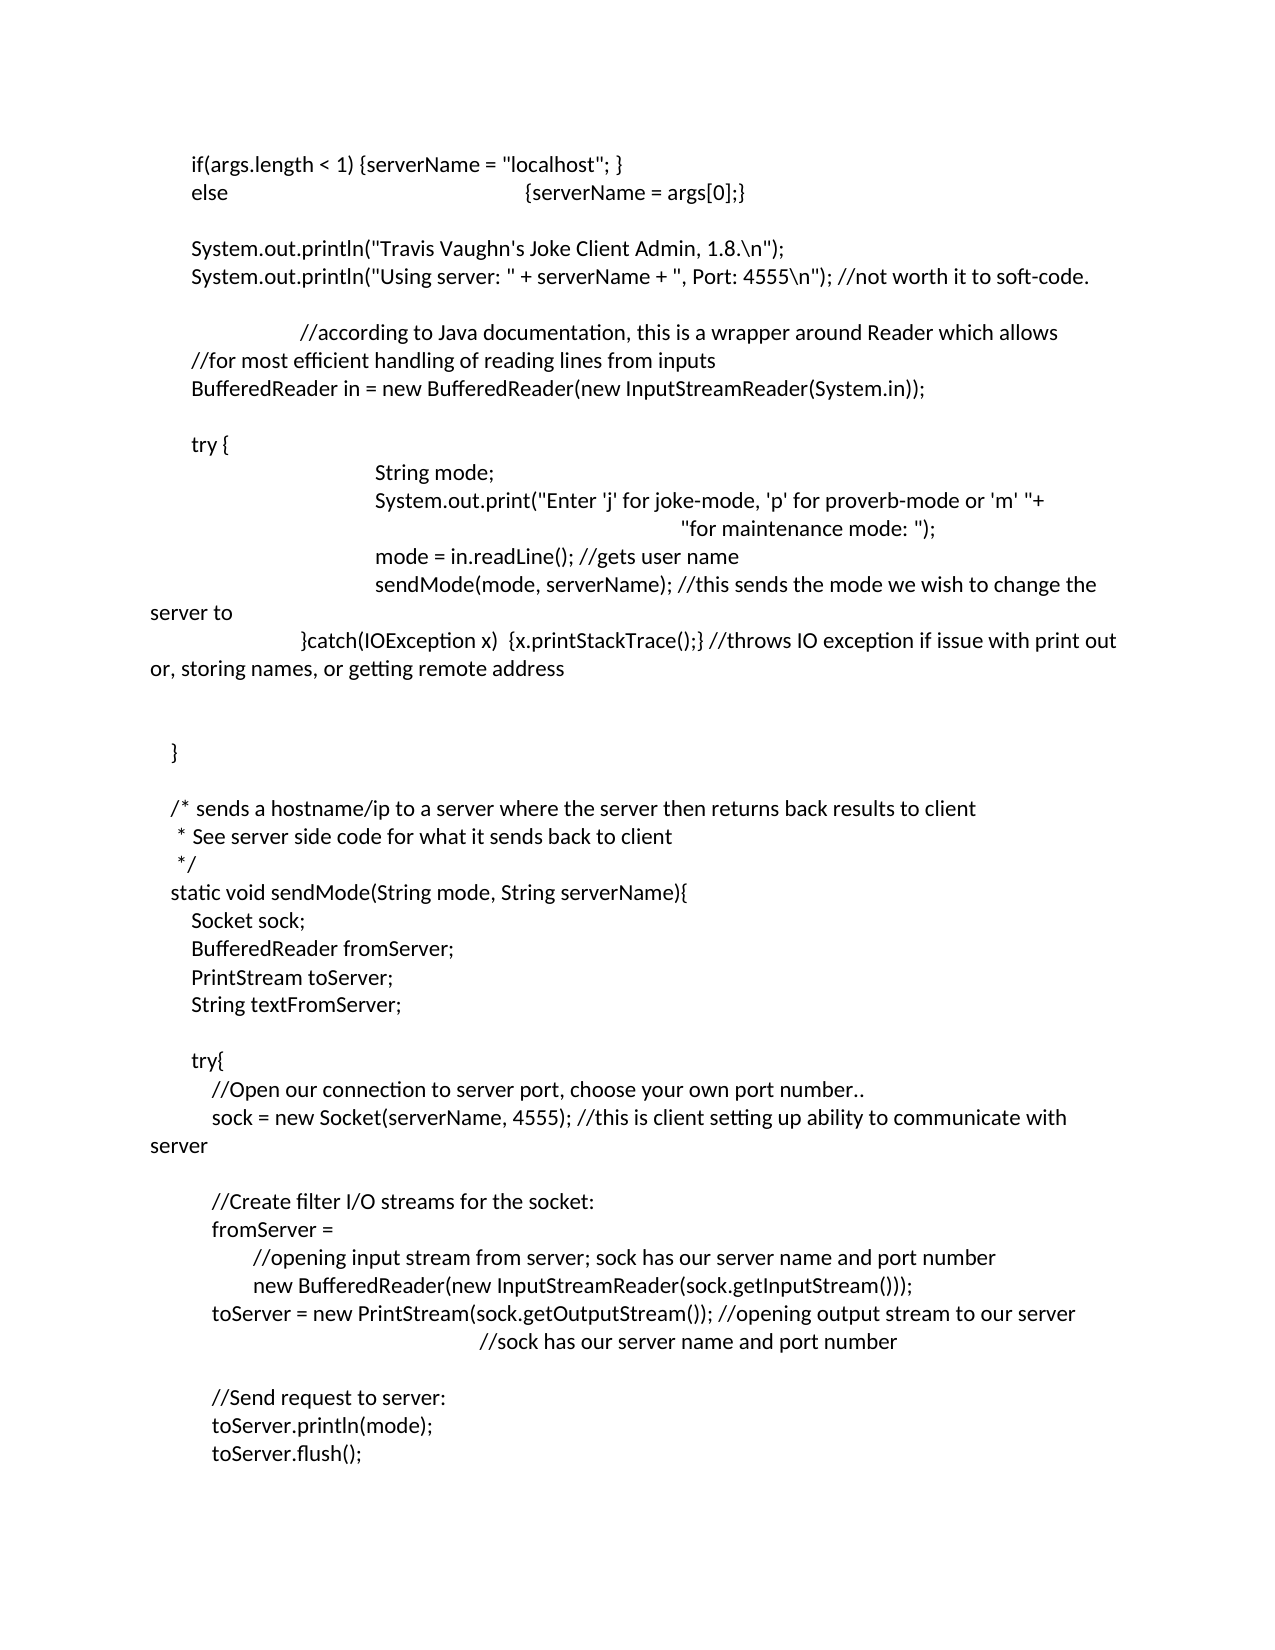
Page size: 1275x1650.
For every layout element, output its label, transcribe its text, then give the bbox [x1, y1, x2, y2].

text BufferedReader fromServer; [150, 934, 1125, 963]
text try { [150, 430, 1125, 458]
text Socket sock; [150, 907, 1125, 934]
text String textFromServer; [150, 991, 1125, 1019]
text if(args.length < 1) {serverName = "localhost"; } [150, 150, 1125, 178]
text static void sendMode(String mode, String serverName){ [150, 878, 1125, 907]
text try{ [150, 1047, 1125, 1075]
text //sock has our server name and port number [150, 1327, 1125, 1355]
text mode = in.readLine(); //gets user name [150, 542, 1125, 570]
text fromServer = [150, 1215, 1125, 1243]
text /* sends a hostname/ip to a server where the server then returns back results to client [150, 794, 1125, 822]
text String mode; [150, 458, 1125, 486]
text //according to Java documentation, this is a wrapper around Reader which allows [150, 318, 1125, 346]
text //for most efficient handling of reading lines from inputs [150, 346, 1125, 374]
text BufferedReader in = new BufferedReader(new InputStreamReader(System.in)); [150, 374, 1125, 402]
text System.out.println("Using server: " + serverName + ", Port: 4555\n"); //not worth it to soft-code. [150, 262, 1125, 290]
text new BufferedReader(new InputStreamReader(sock.getInputStream())); [150, 1271, 1125, 1299]
text } [150, 738, 1125, 766]
text }catch(IOException x) {x.printStackTrace();} //throws IO exception if issue with print out or, storing names, or getting remote address [150, 626, 1125, 682]
text */ [150, 851, 1125, 878]
text "for maintenance mode: "); [150, 514, 1125, 542]
text PrintStream toServer; [150, 963, 1125, 991]
text else {serverName = args[0];} [150, 178, 1125, 206]
text //Create filter I/O streams for the socket: [150, 1187, 1125, 1215]
text //opening input stream from server; sock has our server name and port number [150, 1243, 1125, 1271]
text System.out.println("Travis Vaughn's Joke Client Admin, 1.8.\n"); [150, 234, 1125, 262]
text sendMode(mode, serverName); //this sends the mode we wish to change the server to [150, 570, 1125, 626]
text toServer = new PrintStream(sock.getOutputStream()); //opening output stream to our server [150, 1299, 1125, 1327]
text toServer.flush(); [150, 1439, 1125, 1467]
text System.out.print("Enter 'j' for joke-mode, 'p' for proverb-mode or 'm' "+ [150, 486, 1125, 514]
text //Send request to server: [150, 1383, 1125, 1411]
text * See server side code for what it sends back to client [150, 822, 1125, 851]
text toServer.println(mode); [150, 1411, 1125, 1439]
text //Open our connection to server port, choose your own port number.. [150, 1075, 1125, 1103]
text sock = new Socket(serverName, 4555); //this is client setting up ability to communicate with server [150, 1103, 1125, 1159]
